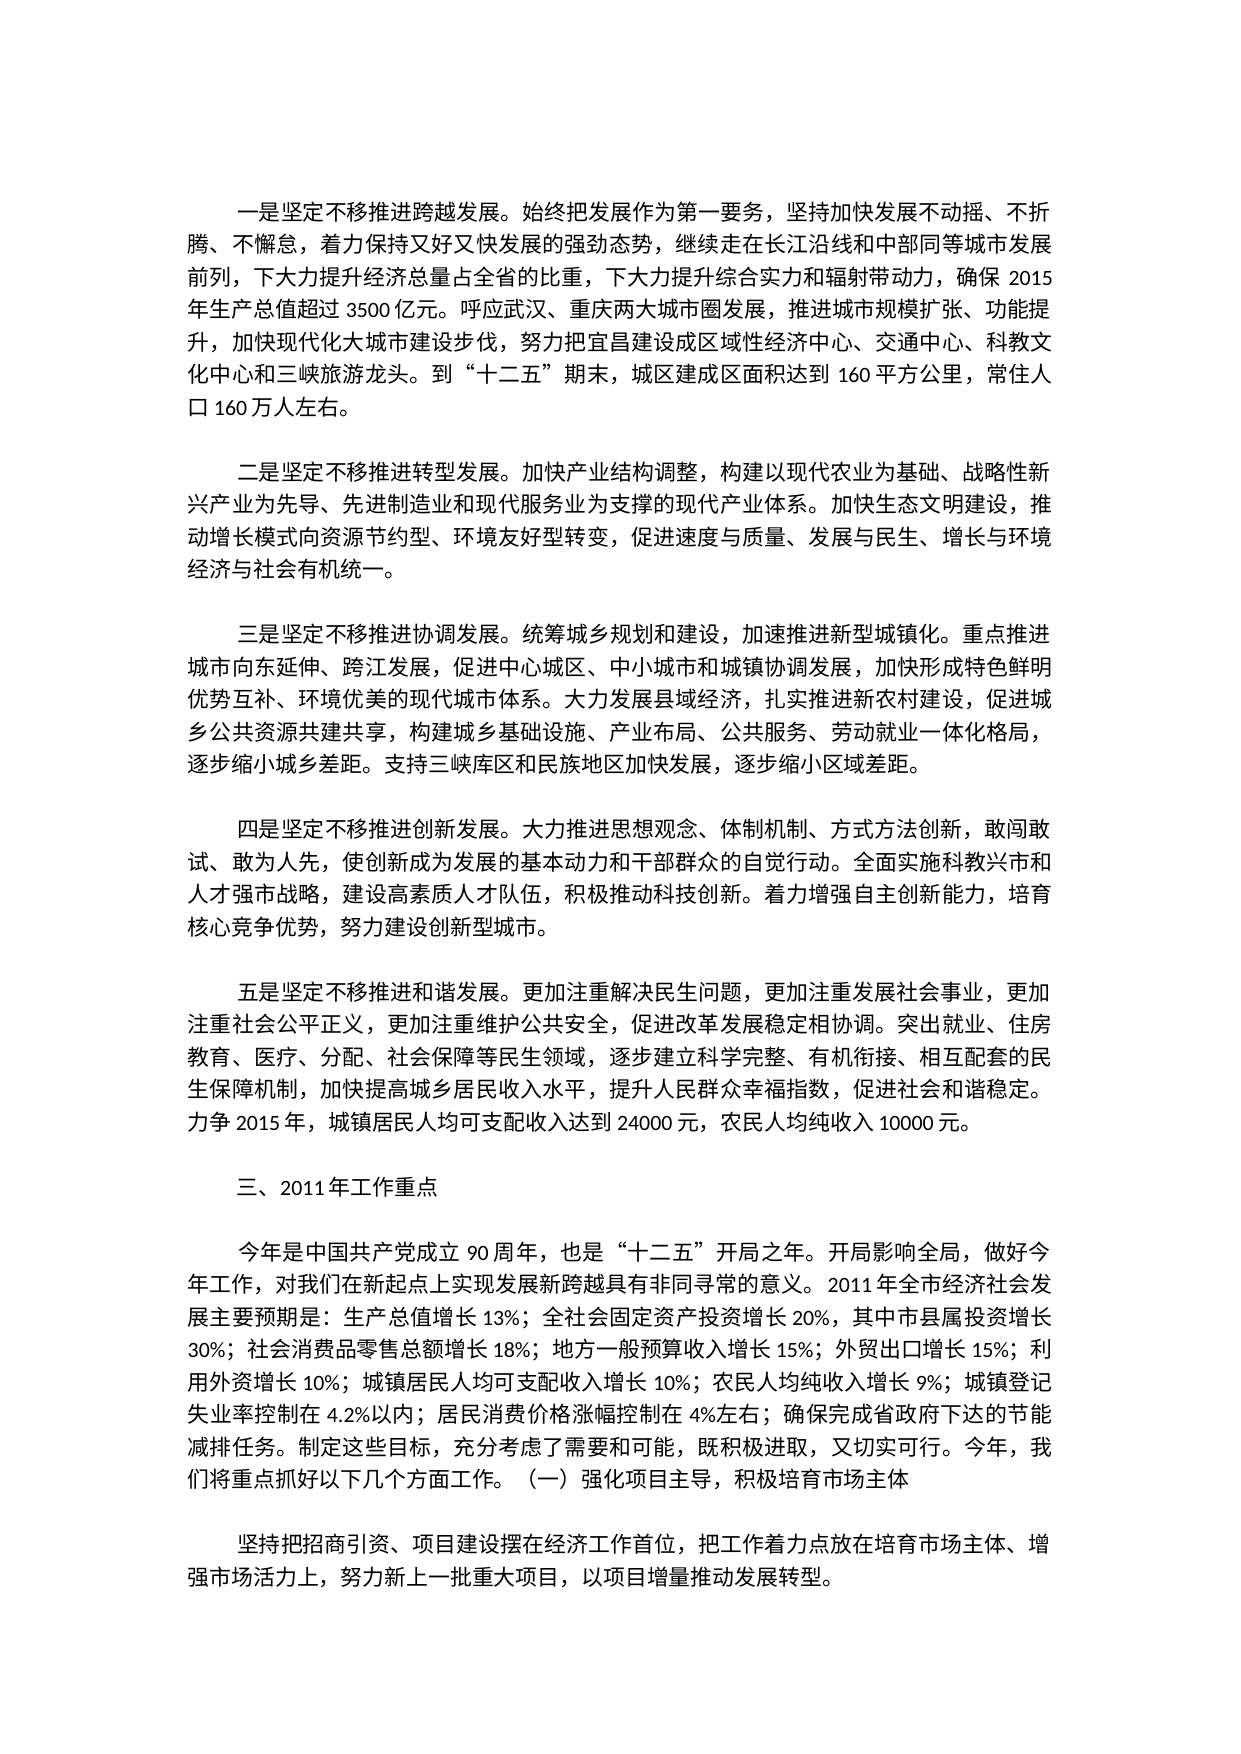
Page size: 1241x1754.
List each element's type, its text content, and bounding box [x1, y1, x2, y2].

text 四是坚定不移推进创新发展。大力推进思想观念、体制机制、方式方法创新，敢闯敢试、敢为人先，使创新成为发展的基本动力和干部群众的自觉行动。全面实施科教兴市和人才强市战略，建设高素质人才队伍，积极推动科技创新。着力增强自主创新能力，培育核心竞争优势，努力建设创新型城市。 [187, 812, 1053, 942]
text 一是坚定不移推进跨越发展。始终把发展作为第一要务，坚持加快发展不动摇、不折腾、不懈怠，着力保持又好又快发展的强劲态势，继续走在长江沿线和中部同等城市发展前列，下大力提升经济总量占全省的比重，下大力提升综合实力和辐射带动力，确保2015年生产总值超过3500亿元。呼应武汉、重庆两大城市圈发展，推进城市规模扩张、功能提升，加快现代化大城市建设步伐，努力把宜昌建设成区域性经济中心、交通中心、科教文化中心和三峡旅游龙头。到“十二五”期末，城区建成区面积达到160平方公里，常住人口160万人左右。 [187, 194, 1053, 422]
text 三是坚定不移推进协调发展。统筹城乡规划和建设，加速推进新型城镇化。重点推进城市向东延伸、跨江发展，促进中心城区、中小城市和城镇协调发展，加快形成特色鲜明、优势互补、环境优美的现代城市体系。大力发展县域经济，扎实推进新农村建设，促进城乡公共资源共建共享，构建城乡基础设施、产业布局、公共服务、劳动就业一体化格局，逐步缩小城乡差距。支持三峡库区和民族地区加快发展，逐步缩小区域差距。 [187, 617, 1053, 779]
text 今年是中国共产党成立90周年，也是“十二五”开局之年。开局影响全局，做好今年工作，对我们在新起点上实现发展新跨越具有非同寻常的意义。2011年全市经济社会发展主要预期是：生产总值增长13%；全社会固定资产投资增长20%，其中市县属投资增长30%；社会消费品零售总额增长18%；地方一般预算收入增长15%；外贸出口增长15%；利用外资增长10%；城镇居民人均可支配收入增长10%；农民人均纯收入增长9%；城镇登记失业率控制在4.2%以内；居民消费价格涨幅控制在4%左右；确保完成省政府下达的节能减排任务。制定这些目标，充分考虑了需要和可能，既积极进取，又切实可行。今年，我们将重点抓好以下几个方面工作。（一）强化项目主导，积极培育市场主体 [187, 1234, 1053, 1494]
text 五是坚定不移推进和谐发展。更加注重解决民生问题，更加注重发展社会事业，更加注重社会公平正义，更加注重维护公共安全，促进改革发展稳定相协调。突出就业、住房、教育、医疗、分配、社会保障等民生领域，逐步建立科学完整、有机衔接、相互配套的民生保障机制，加快提高城乡居民收入水平，提升人民群众幸福指数，促进社会和谐稳定。力争2015年，城镇居民人均可支配收入达到24000元，农民人均纯收入10000元。 [187, 974, 1053, 1137]
text 坚持把招商引资、项目建设摆在经济工作首位，把工作着力点放在培育市场主体、增强市场活力上，努力新上一批重大项目，以项目增量推动发展转型。 [187, 1527, 1053, 1592]
text 三、2011年工作重点 [187, 1169, 1053, 1202]
text 二是坚定不移推进转型发展。加快产业结构调整，构建以现代农业为基础、战略性新兴产业为先导、先进制造业和现代服务业为支撑的现代产业体系。加快生态文明建设，推动增长模式向资源节约型、环境友好型转变，促进速度与质量、发展与民生、增长与环境、经济与社会有机统一。 [187, 454, 1053, 584]
